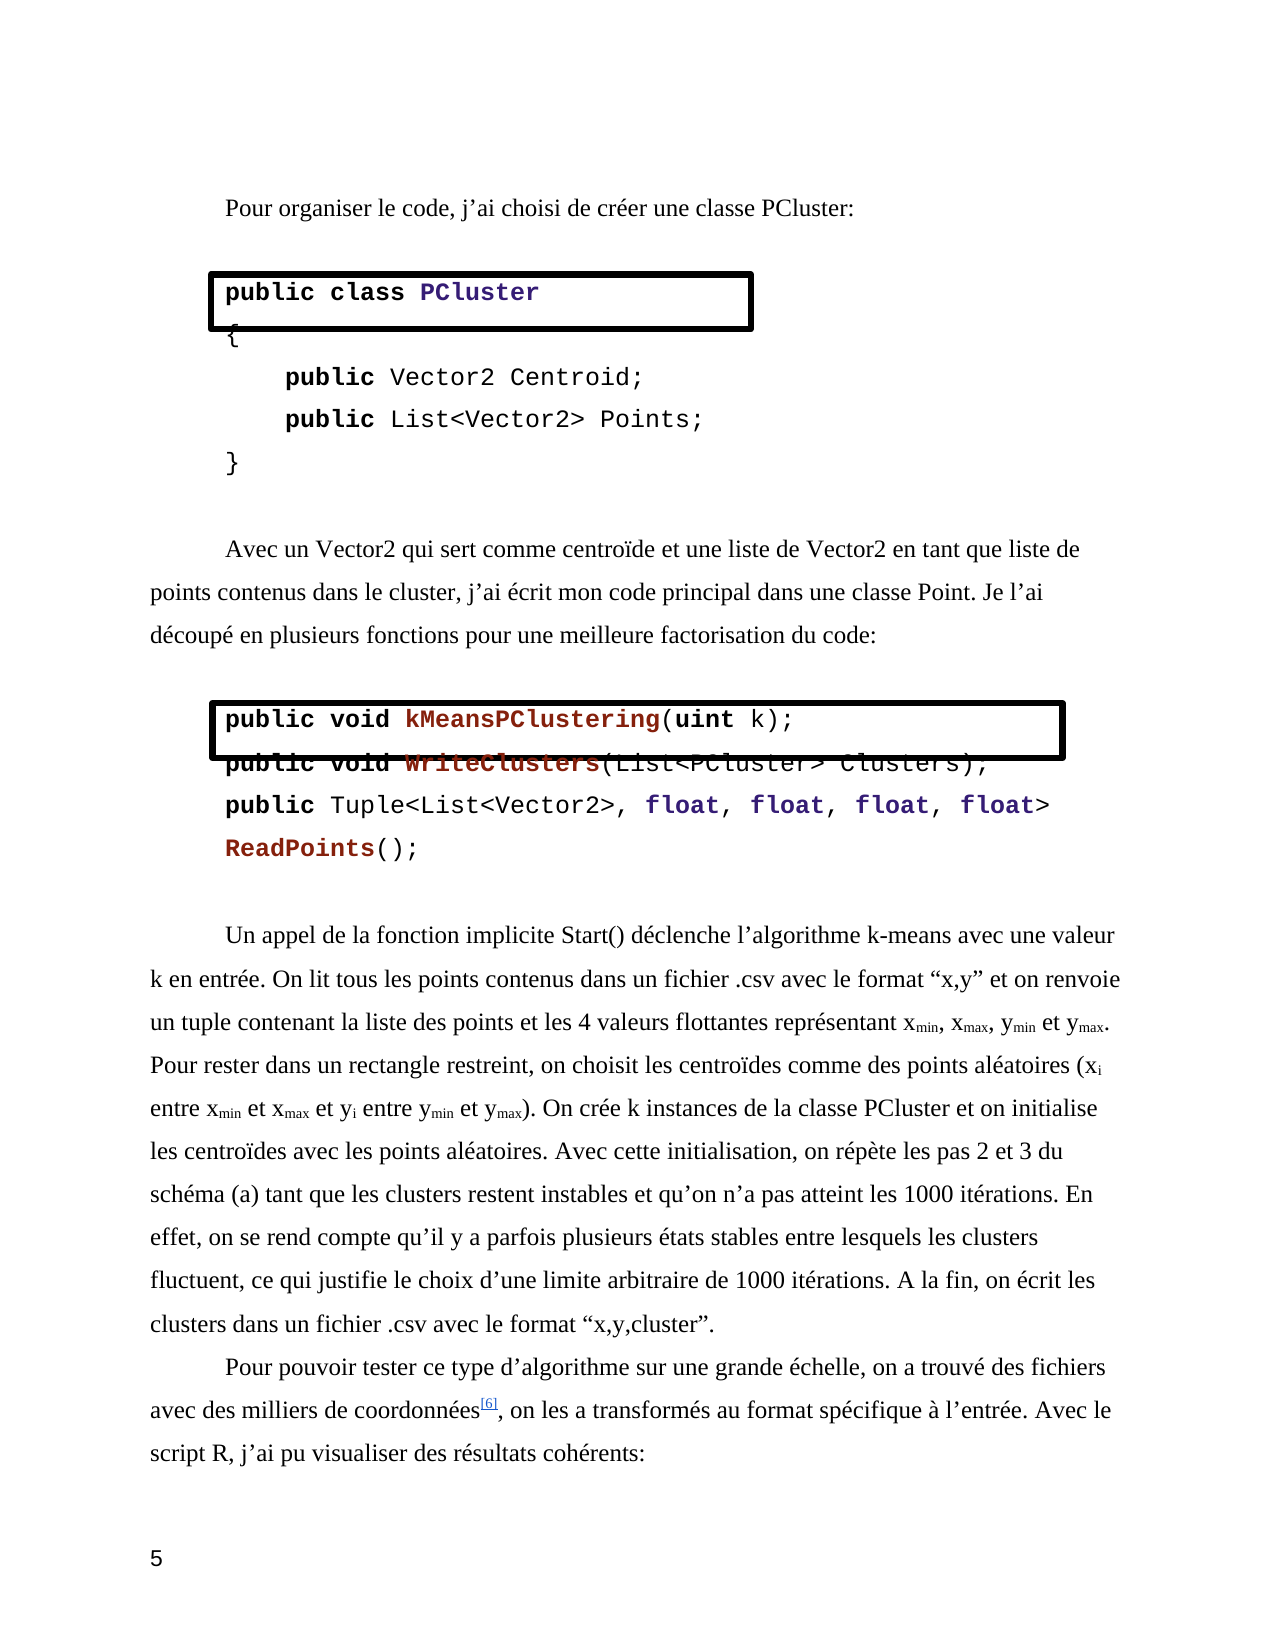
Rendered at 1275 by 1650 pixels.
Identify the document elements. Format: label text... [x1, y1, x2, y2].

text Un appel de la fonction implicite Start() déclenche l’algorithme k-means avec une valeur k en entrée. On lit tous les points contenus dans un fichier .csv avec le format “x,y” et on renvoie un tuple contenant la liste des points et les 4 valeurs flottantes représentant xmin, xmax, ymin et ymax. [150, 921, 1125, 1036]
text public Tuple<List<Vector2>, float, float, float, float> ReadPoints(); [225, 793, 1125, 864]
text Pour rester dans un rectangle restreint, on choisit les centroïdes comme des points aléatoires (xi entre xmin et xmax et yi entre ymin et ymax). On crée k instances de la classe PCluster et on initialise les centroïdes avec les points aléatoires. Avec cette initialisation, on répète les pas 2 et 3 du schéma (a) tant que les clusters restent instables et qu’on n’a pas atteint les 1000 itérations. En effet, on se rend compte qu’il y a parfois plusieurs états stables entre lesquels les clusters fluctuent, ce qui justifie le choix d’une limite arbitraire de 1000 itérations. A la fin, on écrit les clusters dans un fichier .csv avec le format “x,y,cluster”. [150, 1050, 1125, 1337]
text public List<Vector2> Points; [225, 407, 1125, 435]
text } [225, 449, 1125, 478]
text public void WriteClusters(List<PCluster> Clusters); [150, 751, 1125, 779]
text { [225, 322, 1125, 350]
text Avec un Vector2 qui sert comme centroïde et une liste de Vector2 en tant que liste de points contenus dans le cluster, j’ai écrit mon code principal dans une classe Point. Je l’ai découpé en plusieurs fonctions pour une meilleure factorisation du code: [150, 534, 1125, 649]
text Pour organiser le code, j’ai choisi de créer une classe PCluster: [150, 193, 1125, 222]
text public class PCluster [225, 279, 1125, 308]
text Pour pouvoir tester ce type d’algorithme sur une grande échelle, on a trouvé des fichiers avec des milliers de coordonnées[6], on les a transformés au format spécifique à l’entrée. Avec le script R, j’ai pu visualiser des résultats cohérents: [150, 1352, 1125, 1467]
text public void kMeansPClustering(uint k); [150, 707, 1125, 735]
text public Vector2 Centroid; [225, 364, 1125, 393]
